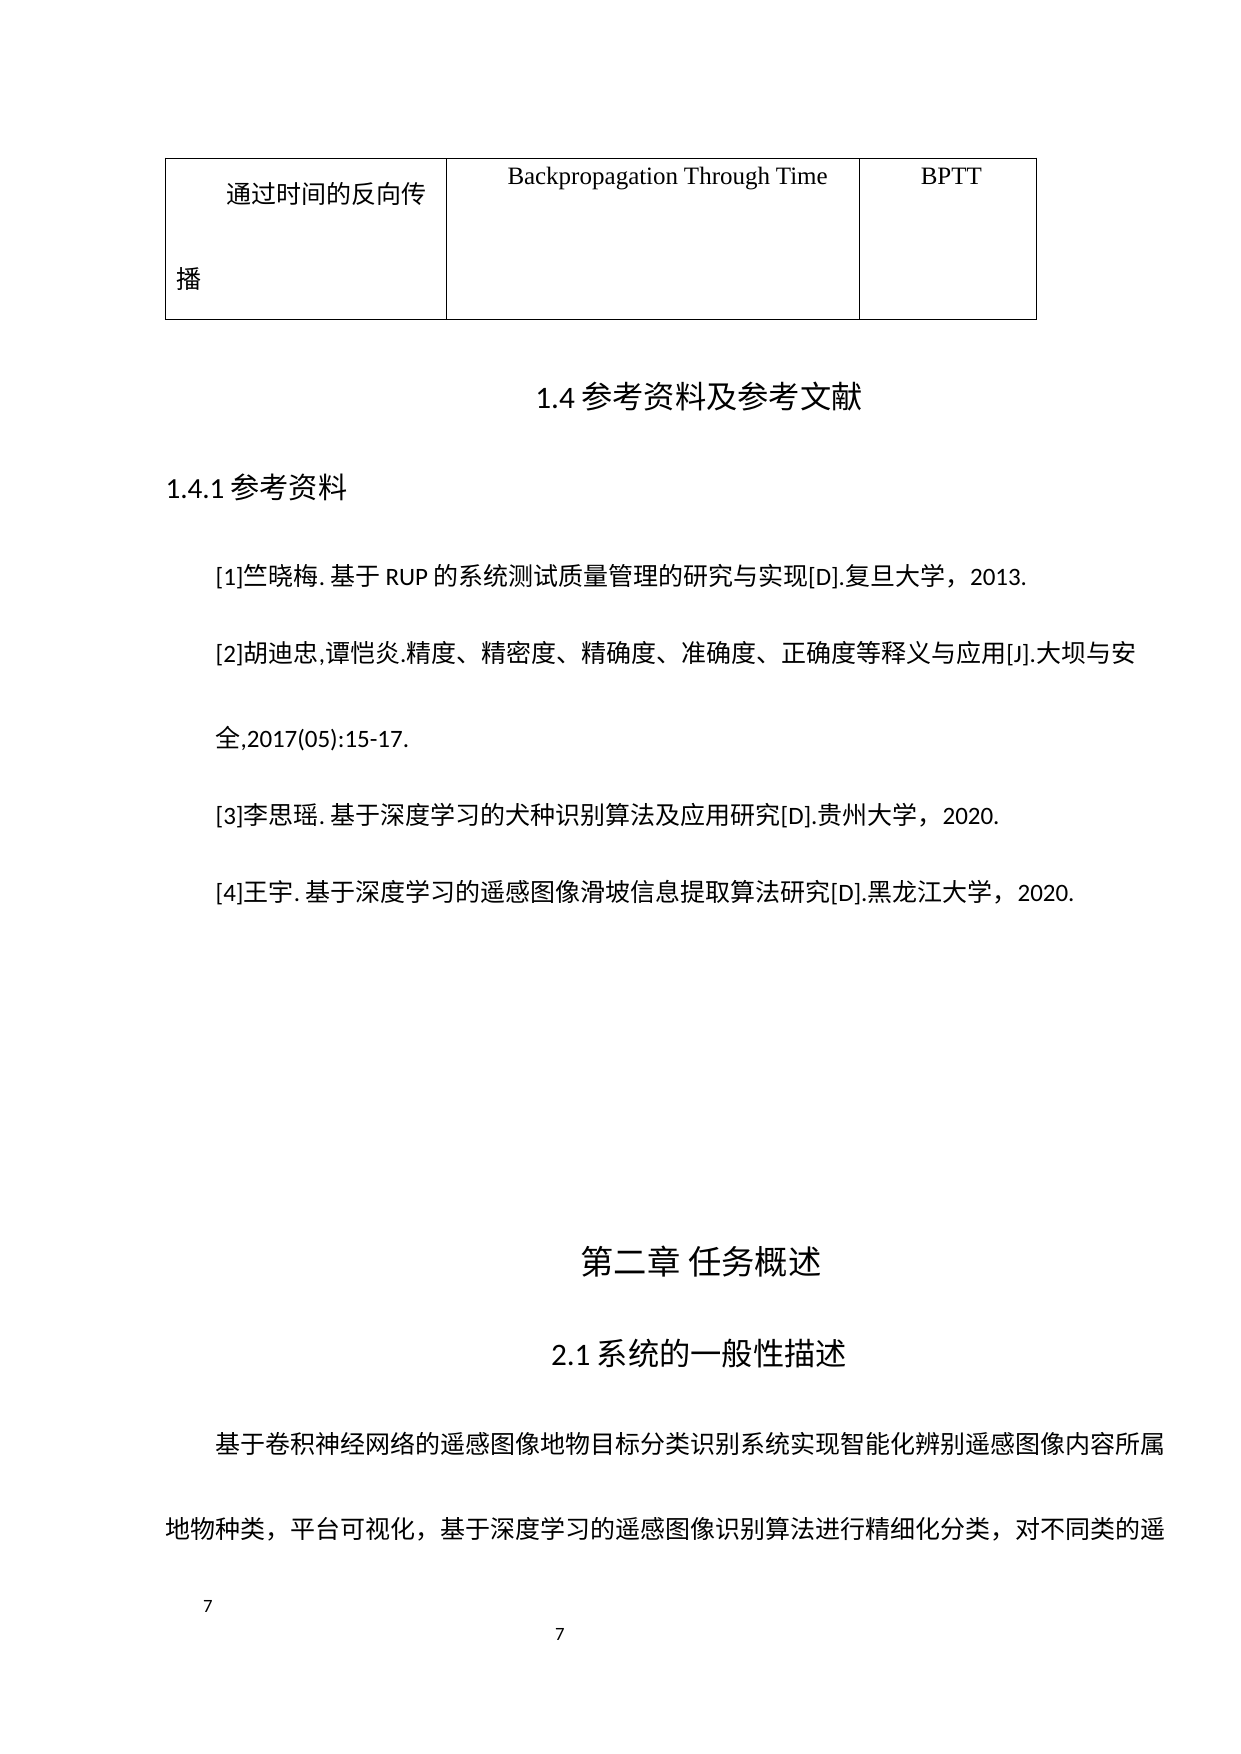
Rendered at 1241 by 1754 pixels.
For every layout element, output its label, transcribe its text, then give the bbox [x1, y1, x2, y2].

text [2]胡迪忠,谭恺炎.精度、精密度、精确度、准确度、正确度等释义与应用[J].大坝与安全,2017(05):15-17. [215, 617, 1169, 770]
table_cell BPTT [860, 159, 1036, 318]
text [165, 1408, 1169, 1561]
text 2.1系统的一般性描述 [165, 1318, 1169, 1386]
table_cell Backpropagation Through Time [447, 159, 859, 318]
text [4]王宇. 基于深度学习的遥感图像滑坡信息提取算法研究[D].黑龙江大学，2020. [215, 856, 1169, 924]
text 第二章 任务概述 [165, 1226, 1169, 1294]
text 1.4参考资料及参考文献 [165, 361, 1169, 429]
text [1]竺晓梅. 基于RUP的系统测试质量管理的研究与实现[D].复旦大学，2013. [215, 541, 1169, 608]
text 1.4.1参考资料 [165, 451, 1169, 519]
text [3]李思瑶. 基于深度学习的犬种识别算法及应用研究[D].贵州大学，2020. [215, 779, 1169, 847]
table_cell 通过时间的反向传播 [166, 159, 446, 318]
